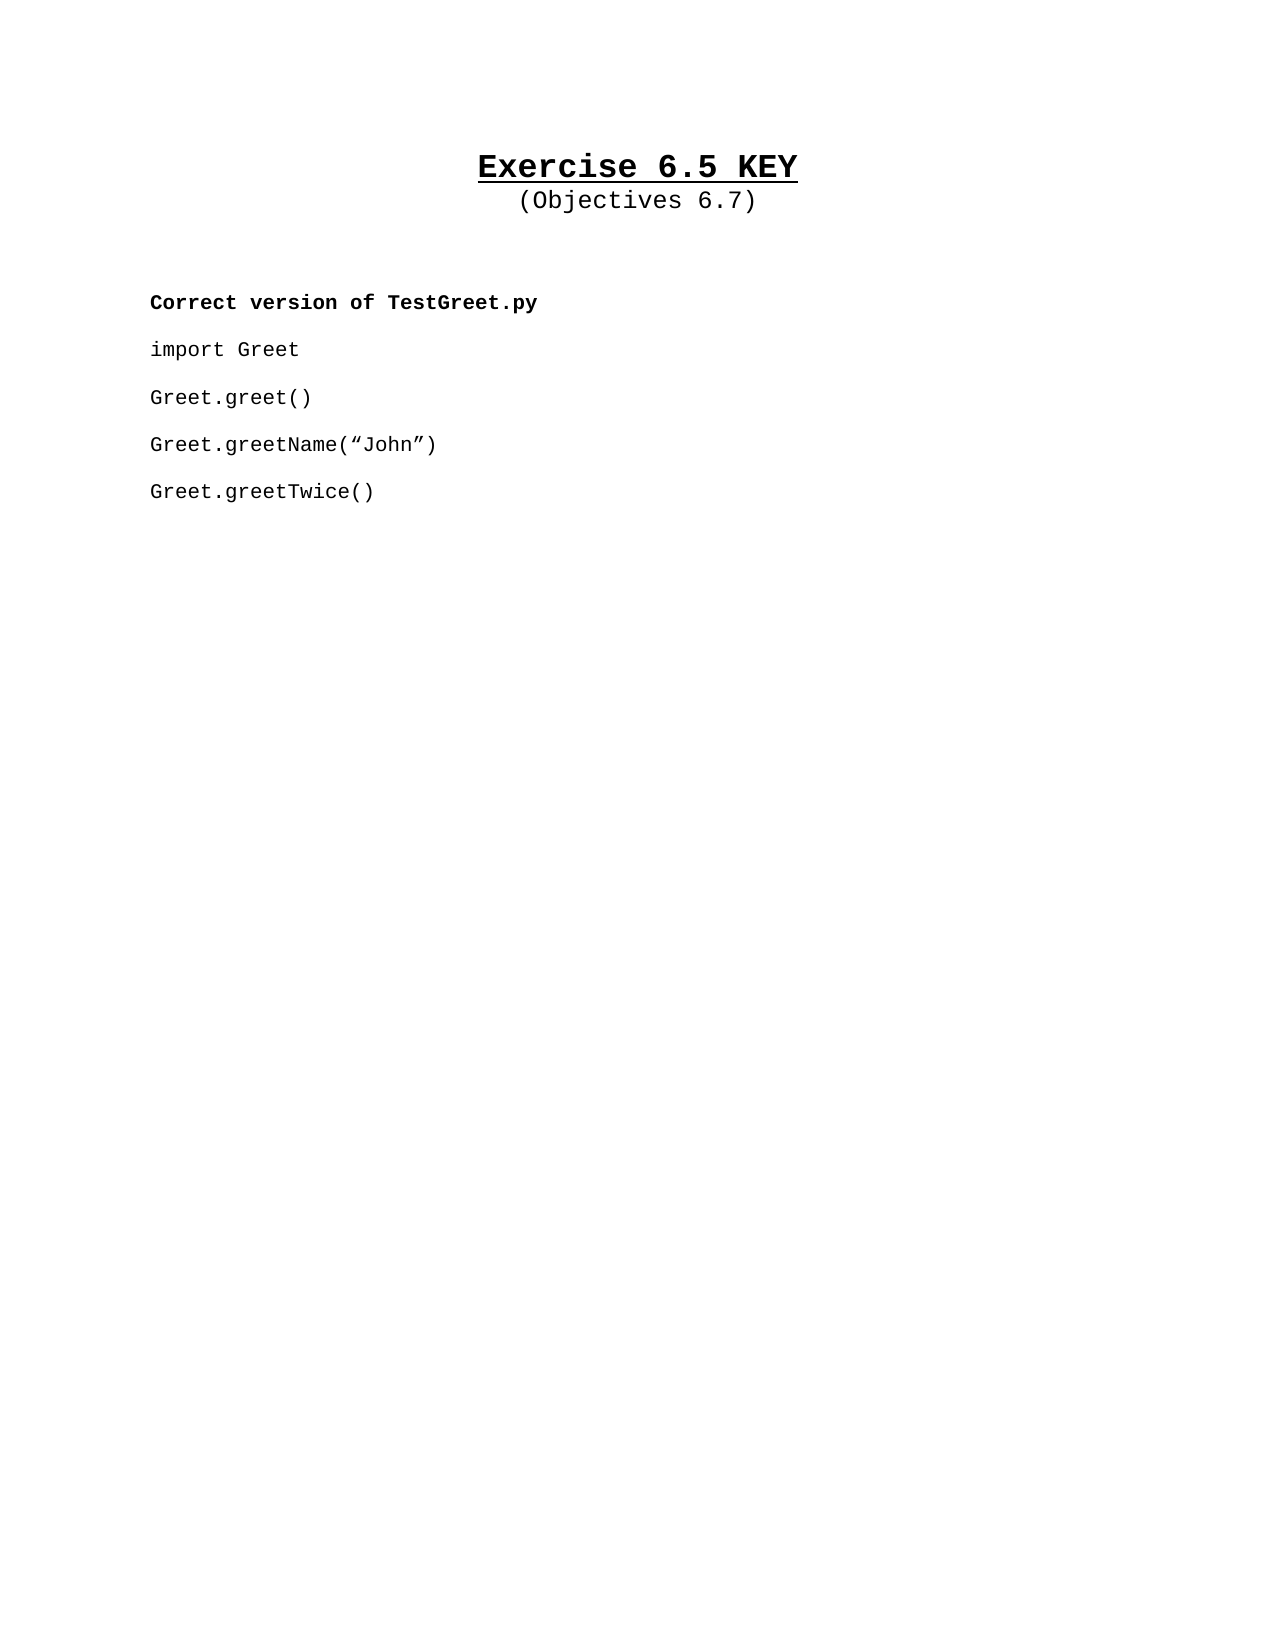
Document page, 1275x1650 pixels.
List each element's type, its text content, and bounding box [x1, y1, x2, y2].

text Greet.greet() [150, 387, 1125, 410]
text Greet.greetName(“John”) [150, 434, 1125, 458]
text Exercise 6.5 KEY [150, 150, 1125, 188]
text Greet.greetTwice() [150, 481, 1125, 505]
text Correct version of TestGreet.py [150, 292, 1125, 316]
text (Objectives 6.7) [150, 188, 1125, 216]
text import Greet [150, 339, 1125, 363]
